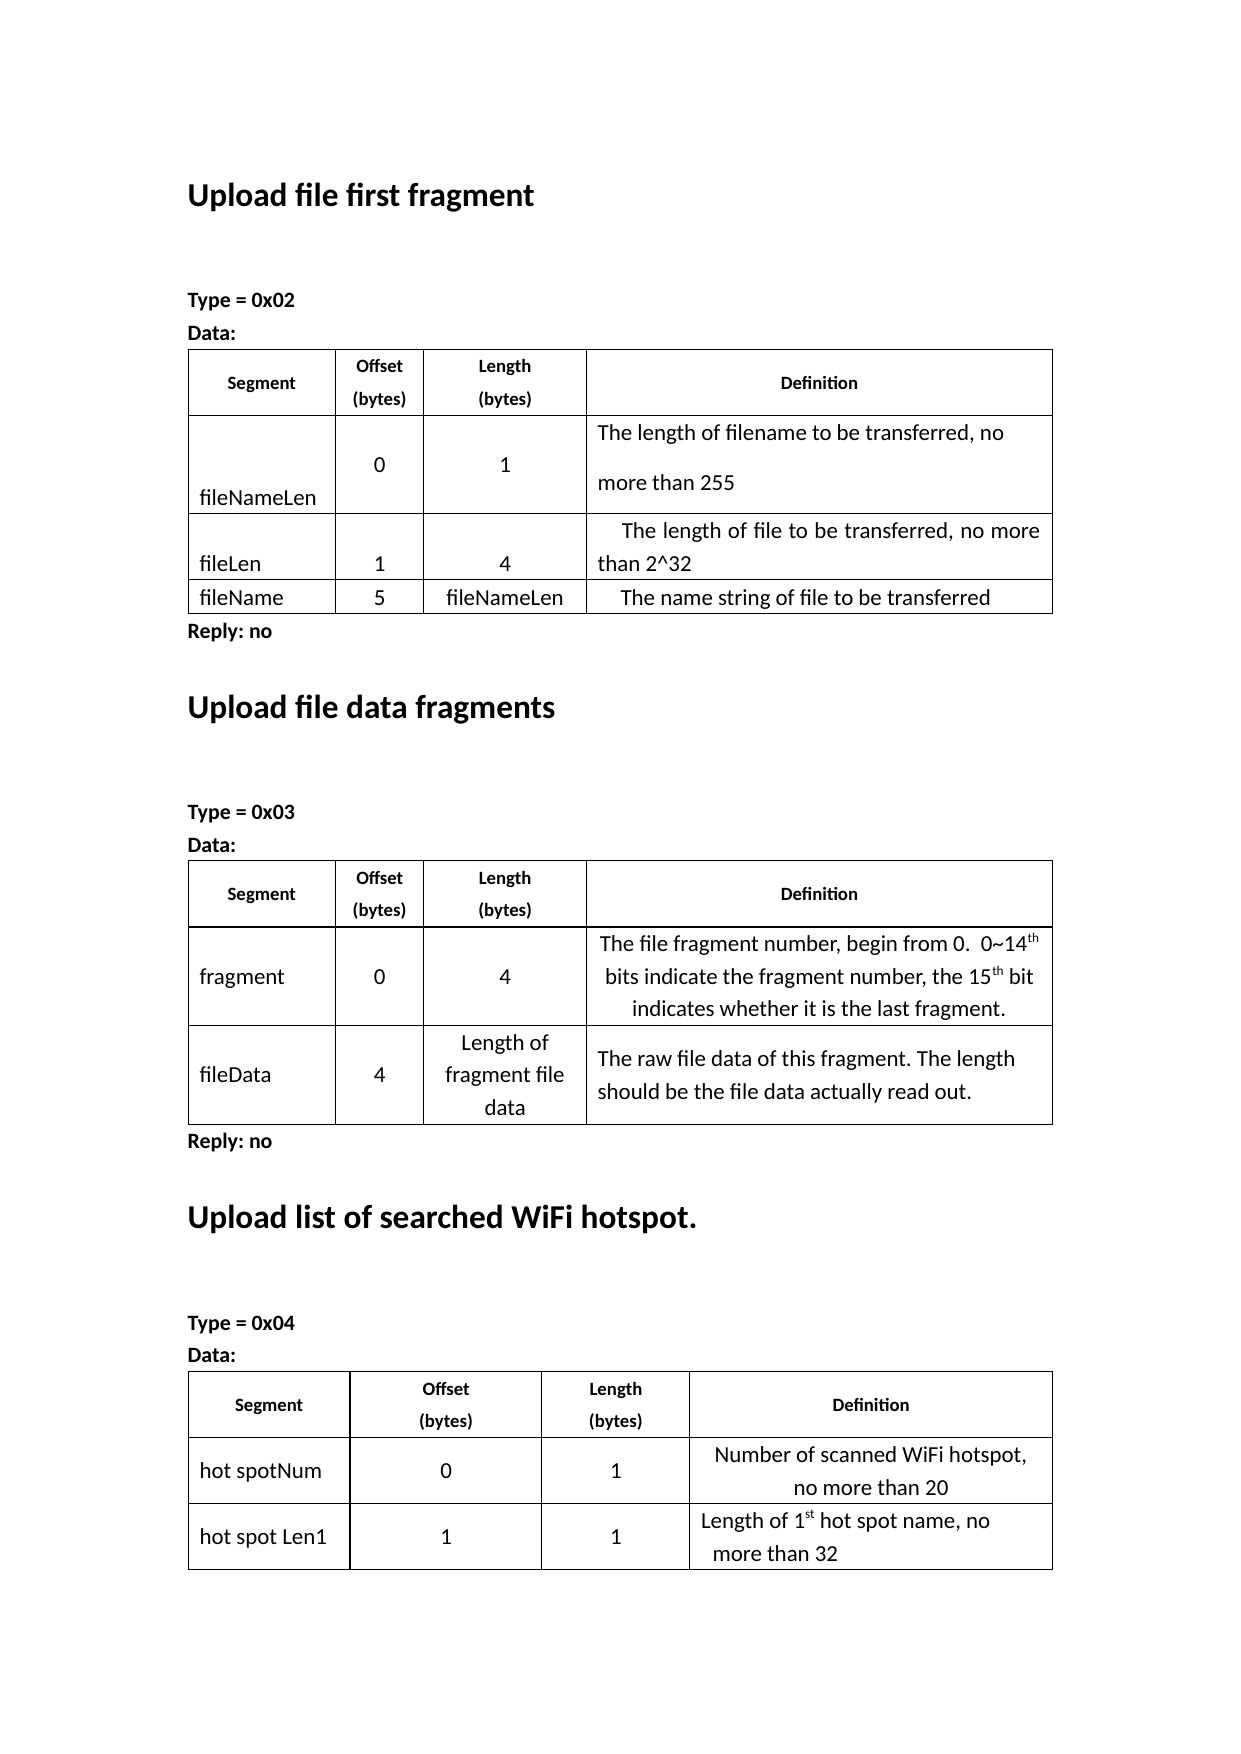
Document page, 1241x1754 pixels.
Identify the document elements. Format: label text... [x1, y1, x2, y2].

table_cell 0 [351, 1438, 541, 1503]
table_cell 5 [336, 580, 423, 613]
text Reply: no [187, 614, 1053, 646]
table_cell 0 [336, 928, 423, 1025]
text Reply: no [187, 1125, 1053, 1157]
table_cell 4 [336, 1026, 423, 1123]
text Type = 0x02 [187, 284, 1053, 316]
table_header Offset (bytes) [351, 1372, 541, 1437]
table_cell The length of filename to be transferred, no more than 255 [587, 416, 1052, 513]
table_cell The name string of file to be transferred [587, 580, 1052, 613]
table_cell Number of scanned WiFi hotspot, no more than 20 [690, 1438, 1052, 1503]
table_cell fileNameLen [424, 580, 586, 613]
table_cell hot spotNum [189, 1438, 349, 1503]
table_header Definition [587, 350, 1052, 415]
table_header Segment [189, 1372, 349, 1437]
table_cell fragment [189, 928, 335, 1025]
subtitle Upload list of searched WiFi hotspot. [187, 1184, 1053, 1249]
table_header Segment [189, 350, 335, 415]
table_cell The raw file data of this fragment. The length should be the file data actually read out. [587, 1026, 1052, 1123]
text Data: [187, 1338, 1053, 1371]
table_cell fileNameLen [189, 416, 335, 513]
table_header Offset (bytes) [336, 861, 423, 926]
table_cell hot spot Len1 [189, 1504, 349, 1569]
table_cell 1 [542, 1504, 689, 1569]
subtitle Upload file data fragments [187, 673, 1053, 738]
table_header Segment [189, 861, 335, 926]
table_header Length (bytes) [542, 1372, 689, 1437]
table_cell fileLen [189, 514, 335, 579]
table_cell 1 [542, 1438, 689, 1503]
table_cell 1 [424, 416, 586, 513]
table_cell fileData [189, 1026, 335, 1123]
table_cell 4 [424, 928, 586, 1025]
table_header Definition [587, 861, 1052, 926]
table_header Length (bytes) [424, 350, 586, 415]
subtitle Upload file first fragment [187, 162, 1053, 227]
table_header Length (bytes) [424, 861, 586, 926]
text Data: [187, 828, 1053, 860]
table_cell The length of file to be transferred, no more than 2^32 [587, 514, 1052, 579]
table_cell 4 [424, 514, 586, 579]
table_cell fileName [189, 580, 335, 613]
table_cell Length of 1st hot spot name, no more than 32 [690, 1504, 1052, 1569]
table_cell 1 [351, 1504, 541, 1569]
table_cell 0 [336, 416, 423, 513]
text Data: [187, 316, 1053, 349]
table_header Offset (bytes) [336, 350, 423, 415]
table_cell Length of fragment file data [424, 1026, 586, 1123]
table_cell The file fragment number, begin from 0. 0~14th bits indicate the fragment number, the 15th bit indicates whether it is the last fragment. [587, 928, 1052, 1025]
table_cell 1 [336, 514, 423, 579]
text Type = 0x04 [187, 1306, 1053, 1338]
table_header Definition [690, 1372, 1052, 1437]
text Type = 0x03 [187, 795, 1053, 828]
